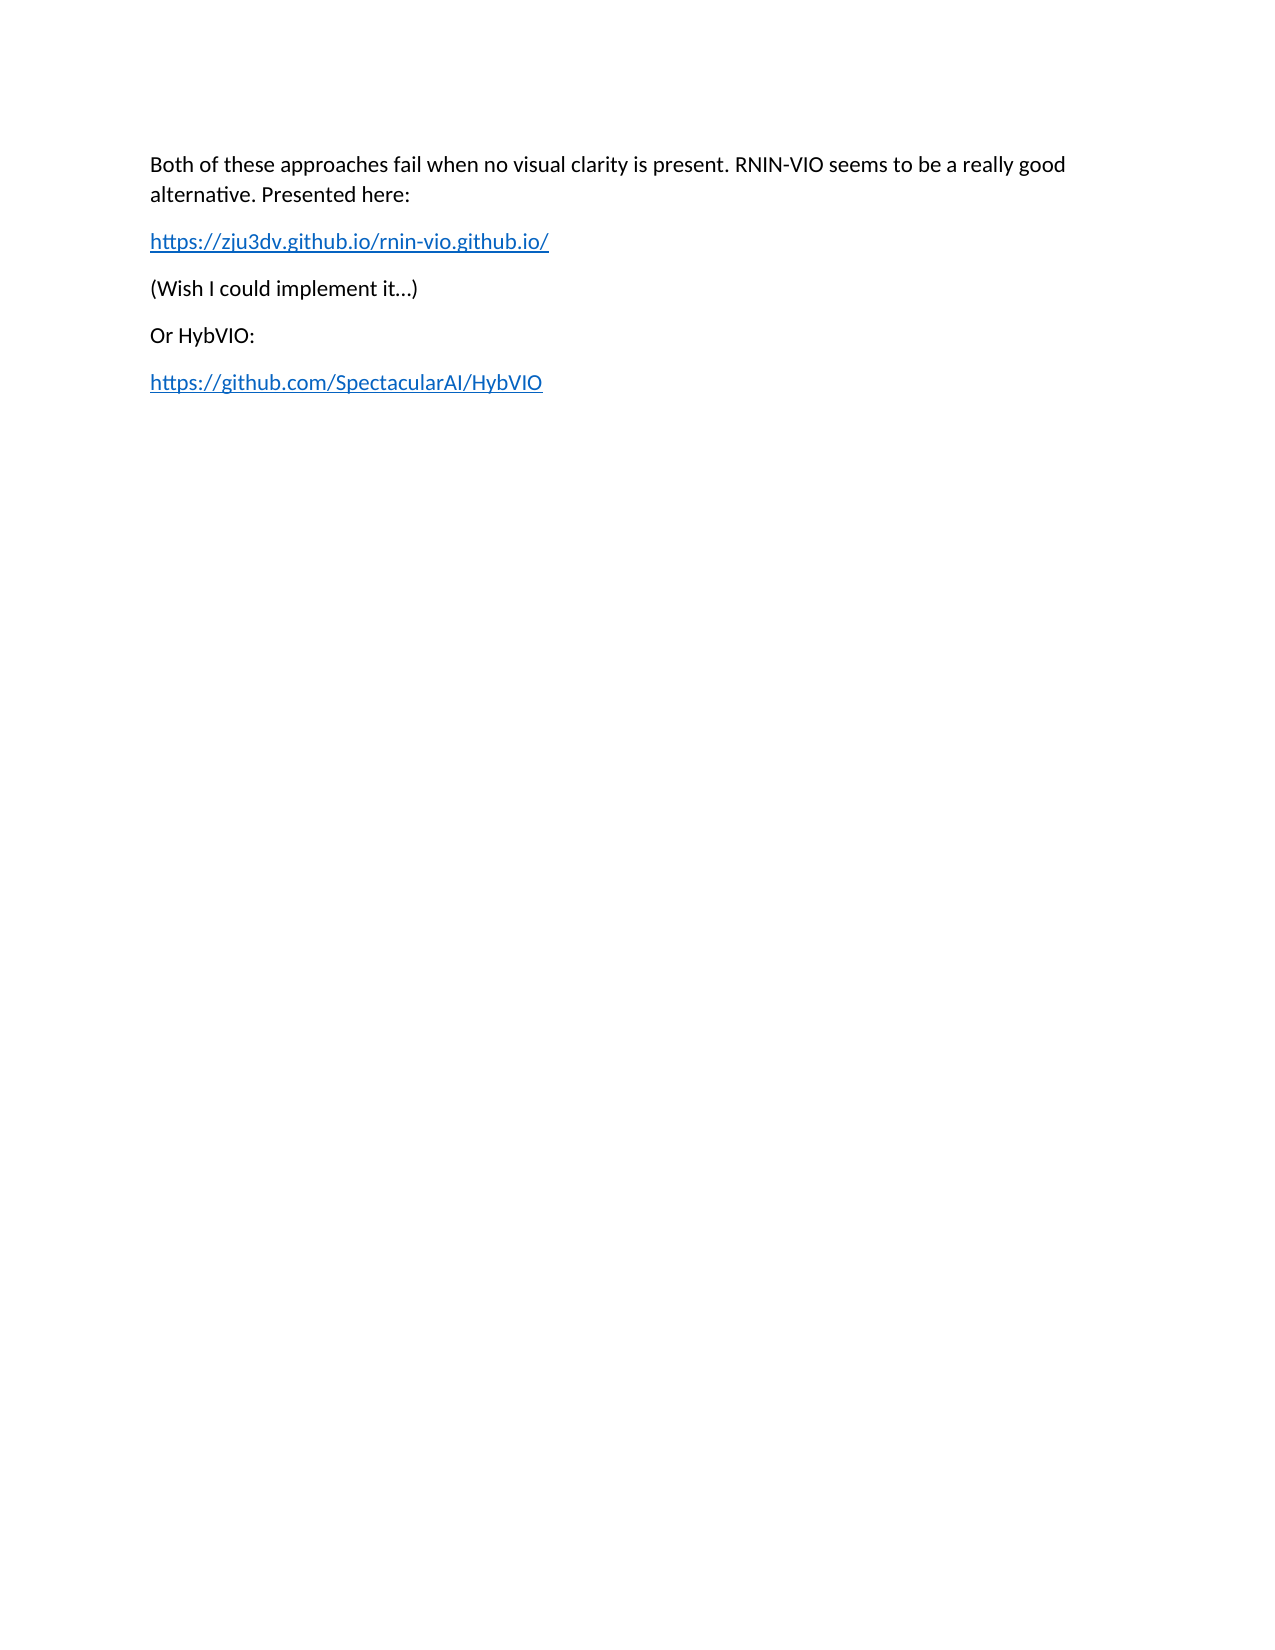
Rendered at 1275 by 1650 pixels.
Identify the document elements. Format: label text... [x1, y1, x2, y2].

text https://zju3dv.github.io/rnin-vio.github.io/ [150, 227, 1125, 255]
text (Wish I could implement it…) [150, 274, 1125, 302]
text Or HybVIO: [150, 321, 1125, 349]
text https://github.com/SpectacularAI/HybVIO [150, 368, 1125, 396]
text Both of these approaches fail when no visual clarity is present. RNIN-VIO seems to be a really good alternative. Presented here: [150, 150, 1125, 208]
